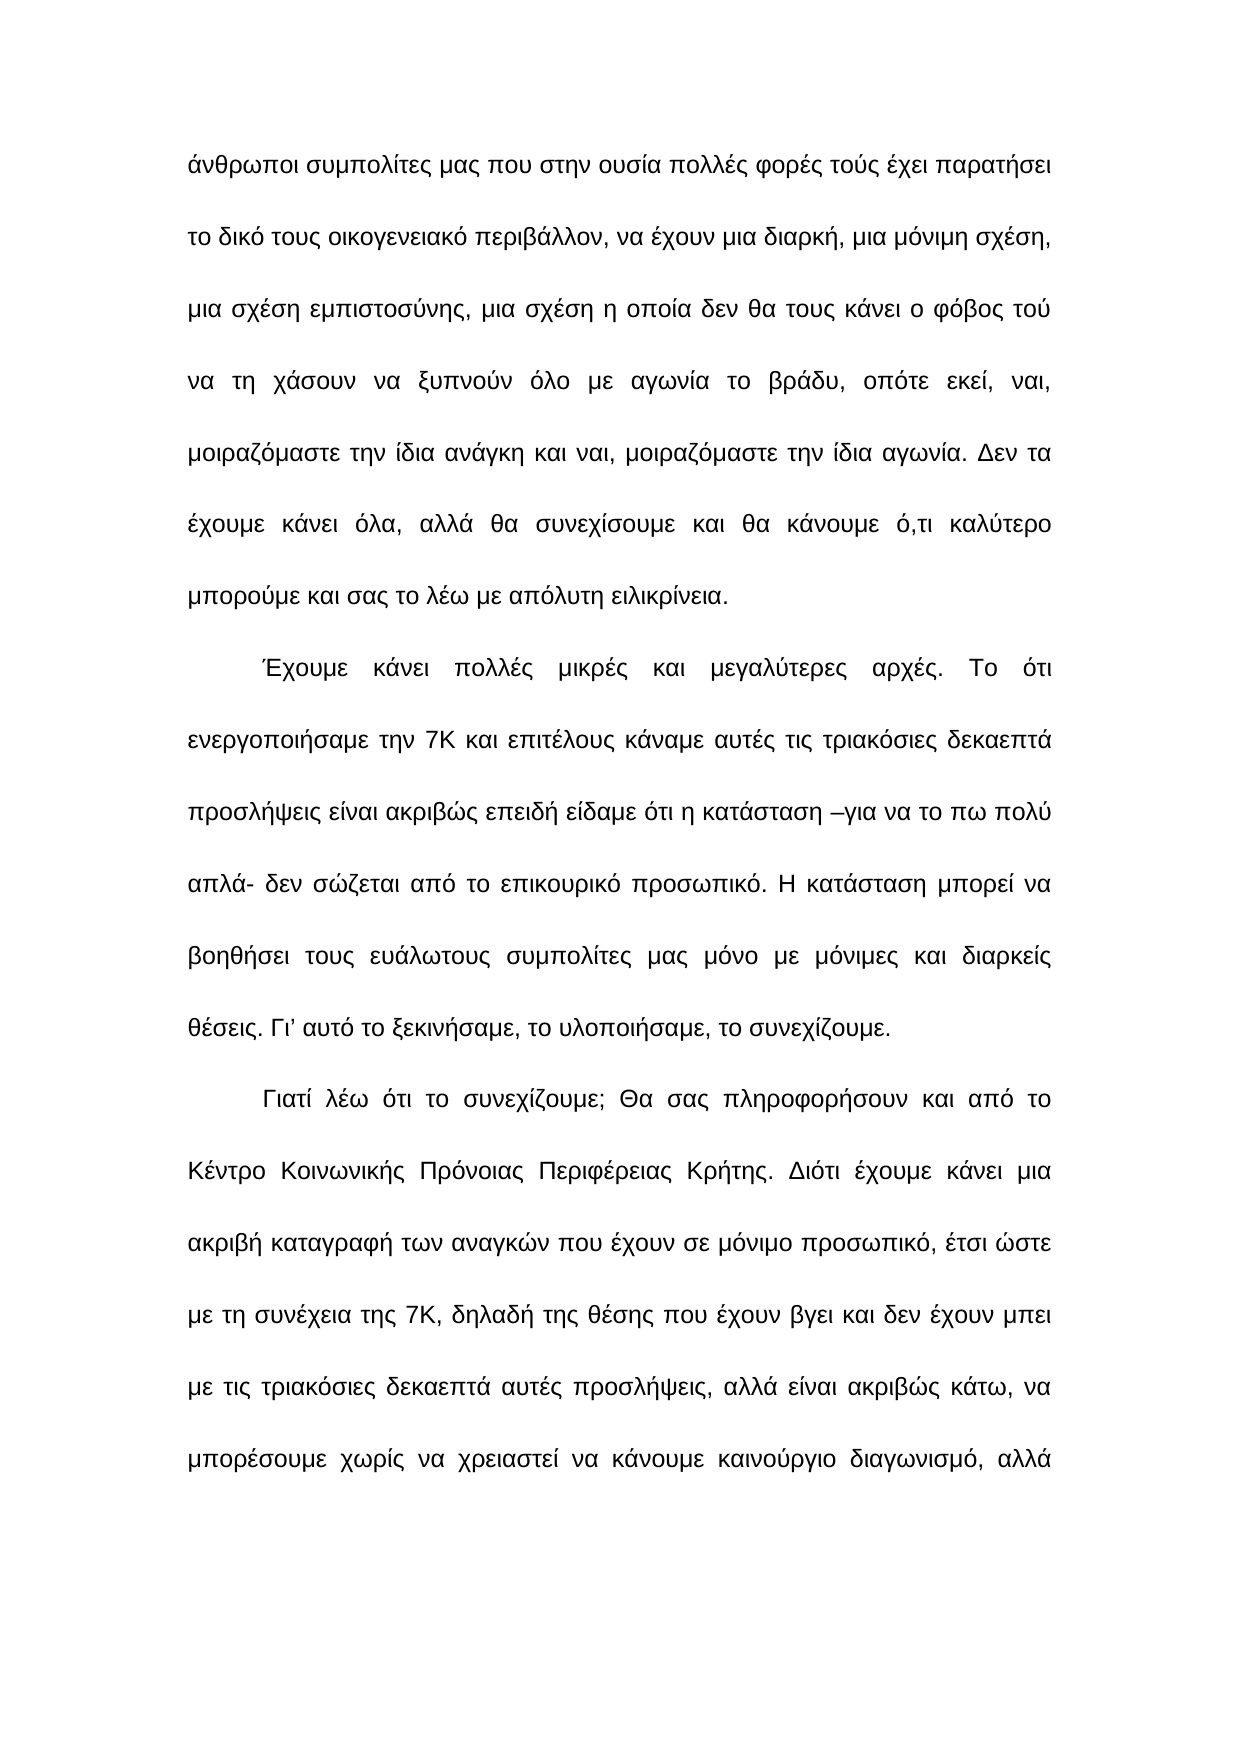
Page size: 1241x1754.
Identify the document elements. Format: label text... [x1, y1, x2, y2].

text Έχουμε κάνει πολλές μικρές και μεγαλύτερες αρχές. Το ότι ενεργοποιήσαμε την 7Κ και επιτέλους κάναμε αυτές τις τριακόσιες δεκαεπτά προσλήψεις είναι ακριβώς επειδή είδαμε ότι η κατάσταση –για να το πω πολύ απλά- δεν σώζεται από το επικουρικό προσωπικό. Η κατάσταση μπορεί να βοηθήσει τους ευάλωτους συμπολίτες μας μόνο με μόνιμες και διαρκείς θέσεις. Γι’ αυτό το ξεκινήσαμε, το υλοποιήσαμε, το συνεχίζουμε. [187, 653, 1053, 1041]
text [187, 150, 1053, 610]
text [187, 1084, 1053, 1472]
